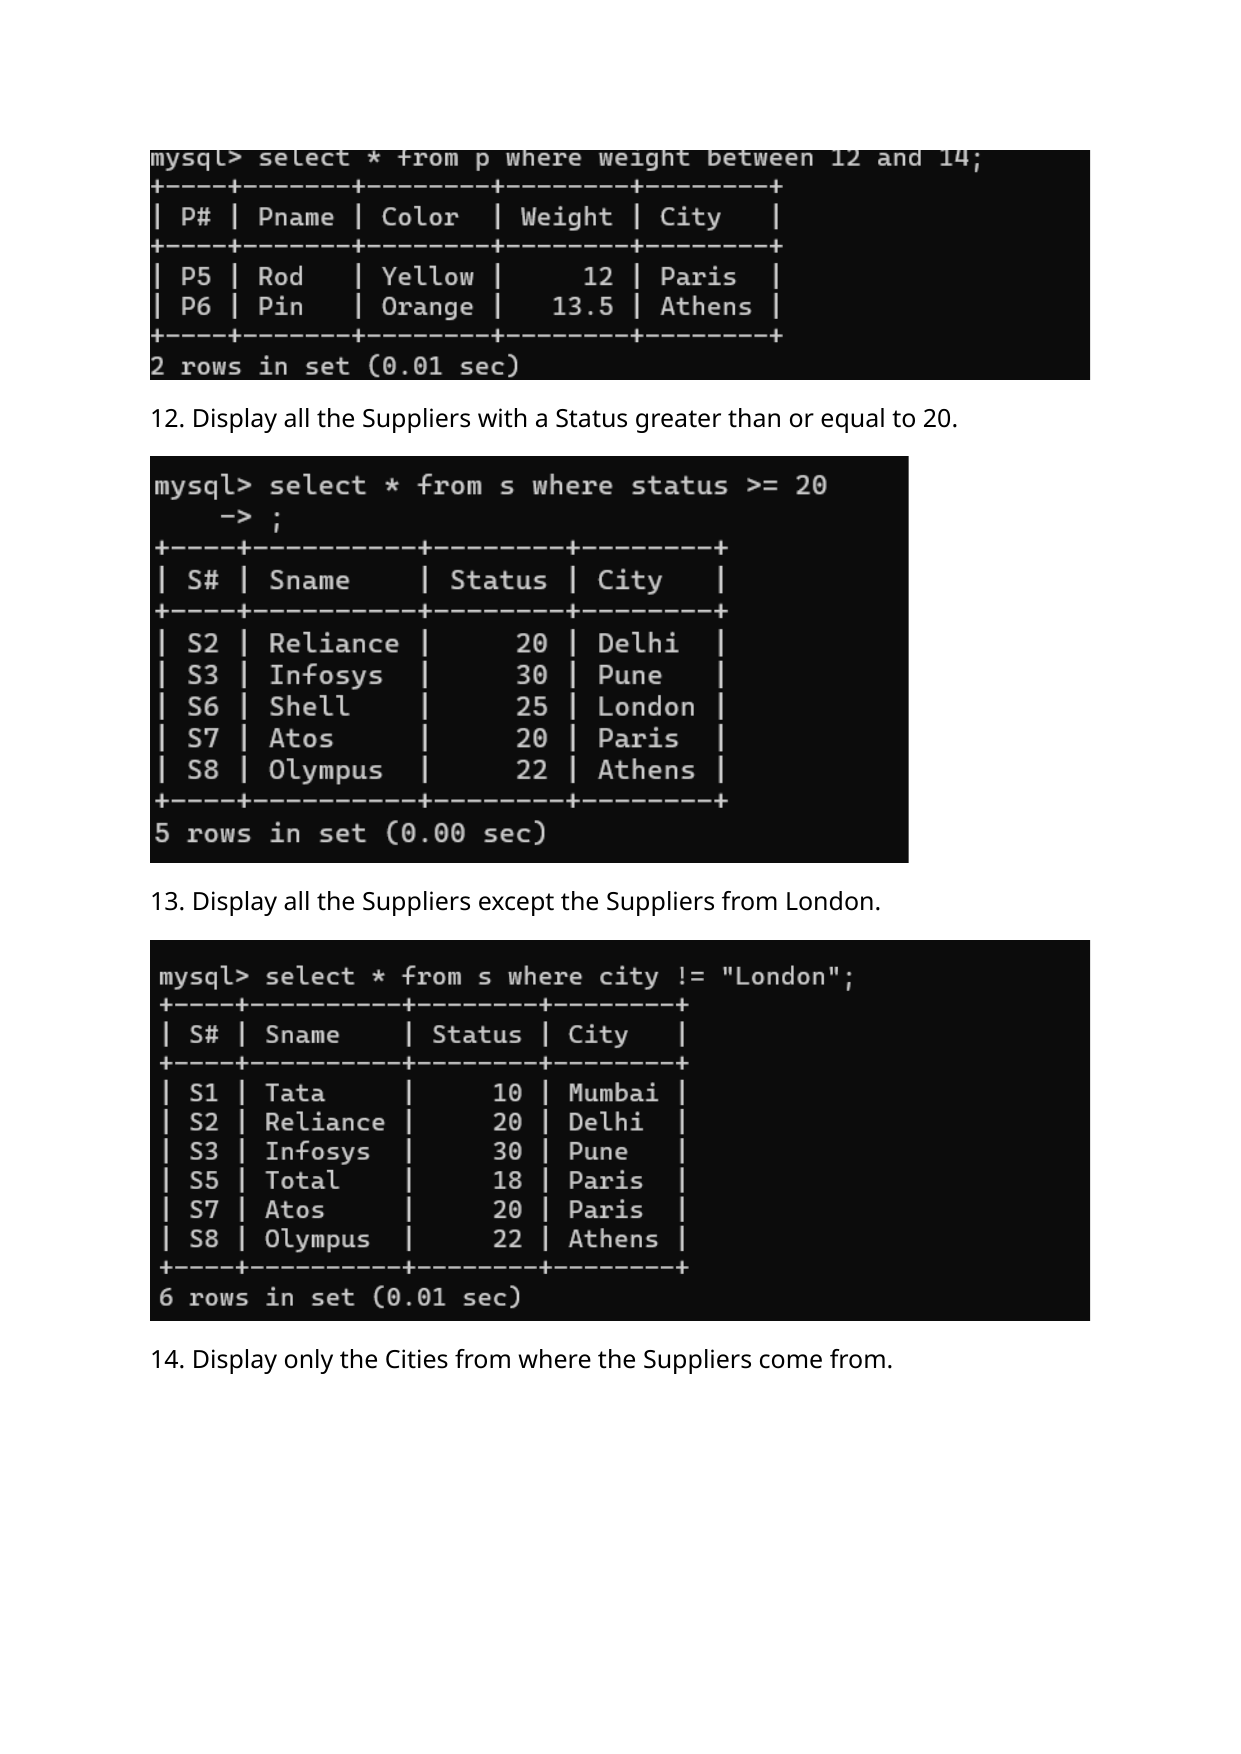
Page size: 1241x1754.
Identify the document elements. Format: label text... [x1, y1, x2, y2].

text 14. Display only the Cities from where the Suppliers come from. [150, 1342, 1090, 1376]
text 12. Display all the Suppliers with a Status greater than or equal to 20. [150, 401, 1090, 435]
picture [150, 940, 1091, 1321]
picture [150, 150, 1091, 380]
picture [150, 456, 909, 863]
text 13. Display all the Suppliers except the Suppliers from London. [150, 884, 1090, 918]
